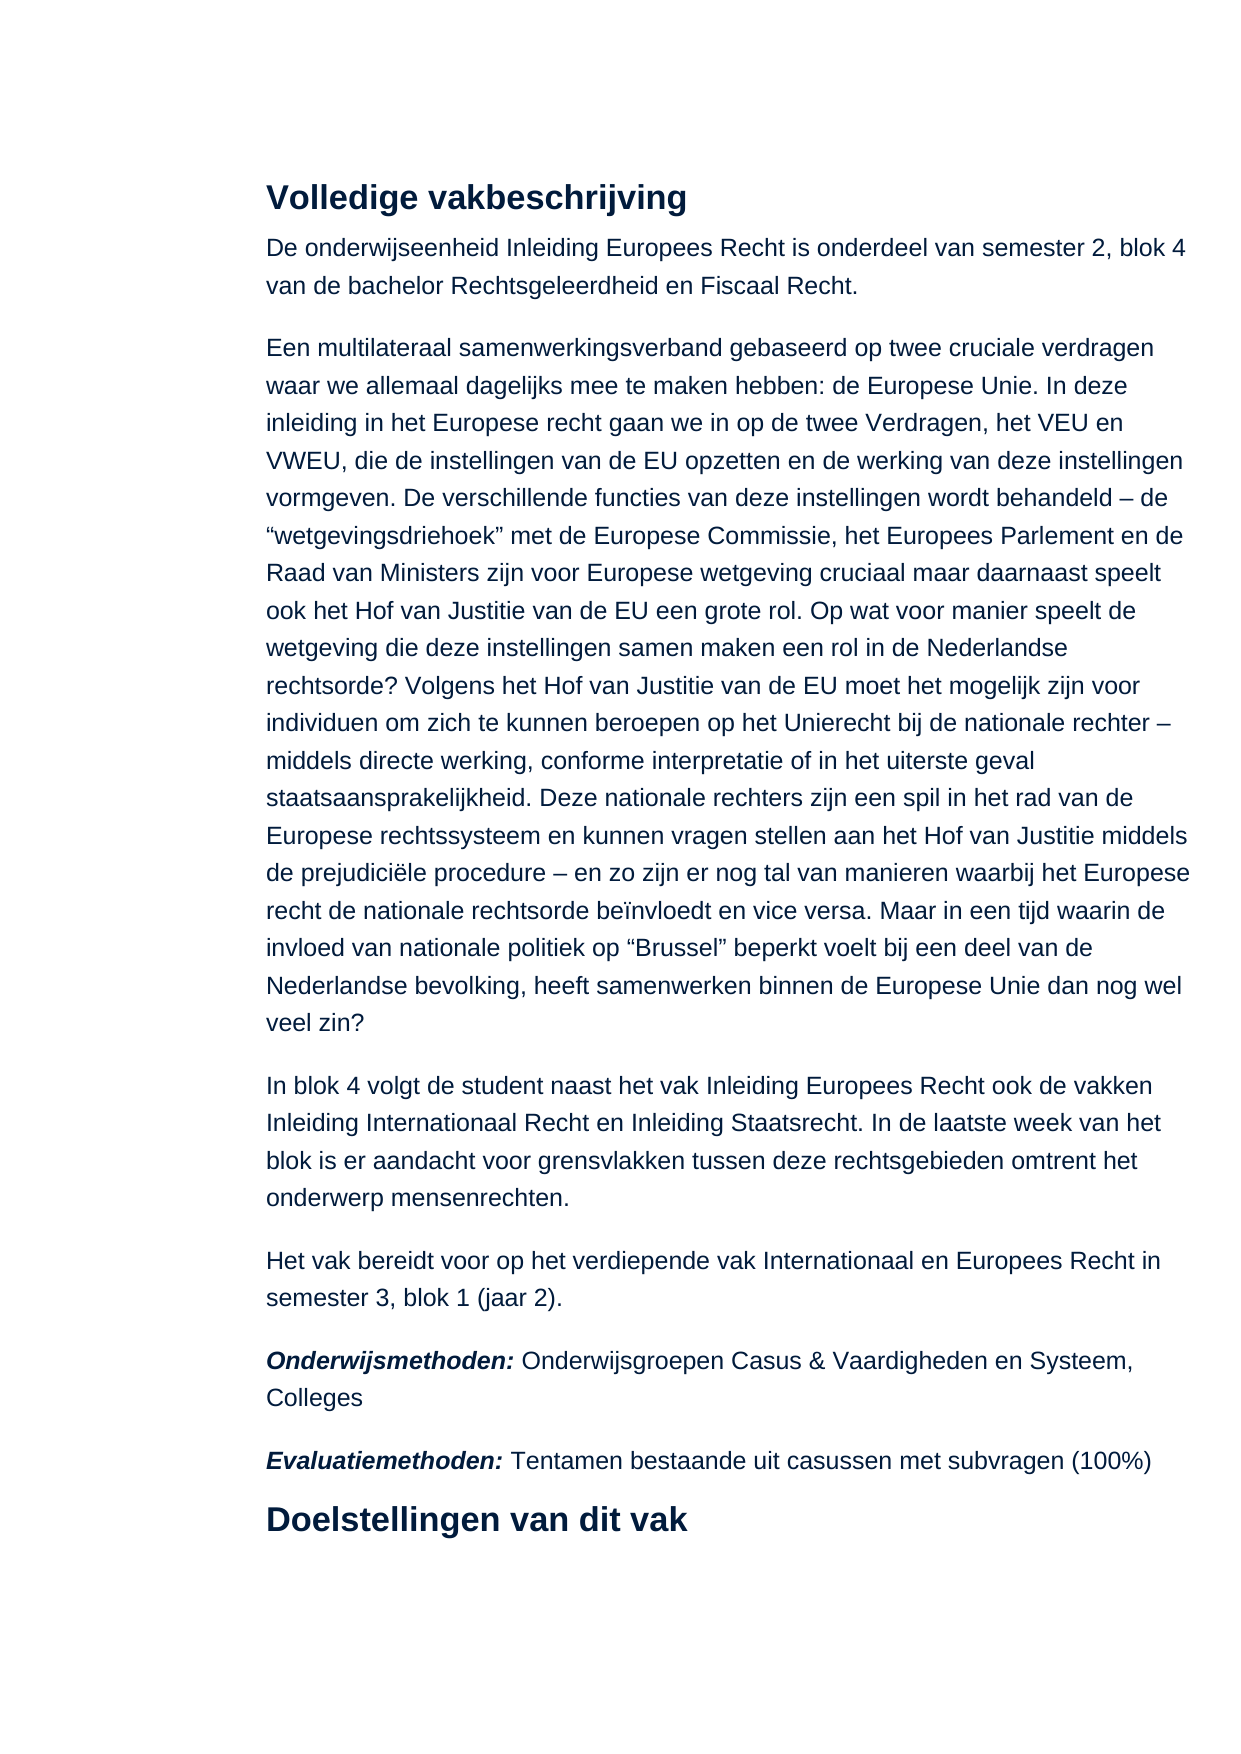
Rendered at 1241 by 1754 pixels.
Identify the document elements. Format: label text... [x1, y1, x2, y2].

text Doelstellingen van dit vak [266, 1499, 1193, 1539]
text Het vak bereidt voor op het verdiepende vak Internationaal en Europees Recht in semester 3, blok 1 (jaar 2). [266, 1237, 1193, 1312]
text Een multilateraal samenwerkingsverband gebaseerd op twee cruciale verdragen waar we allemaal dagelijks mee te maken hebben: de Europese Unie. In deze inleiding in het Europese recht gaan we in op de twee Verdragen, het VEU en VWEU, die de instellingen van de EU opzetten en de werking van deze instellingen vormgeven. De verschillende functies van deze instellingen wordt behandeld – de “wetgevingsdriehoek” met de Europese Commissie, het Europees Parlement en de Raad van Ministers zijn voor Europese wetgeving cruciaal maar daarnaast speelt ook het Hof van Justitie van de EU een grote rol. Op wat voor manier speelt de wetgeving die deze instellingen samen maken een rol in de Nederlandse rechtsorde? Volgens het Hof van Justitie van de EU moet het mogelijk zijn voor individuen om zich te kunnen beroepen op het Unierecht bij de nationale rechter – middels directe werking, conforme interpretatie of in het uiterste geval staatsaansprakelijkheid. Deze nationale rechters zijn een spil in het rad van de Europese rechtssysteem en kunnen vragen stellen aan het Hof van Justitie middels de prejudiciële procedure – en zo zijn er nog tal van manieren waarbij het Europese recht de nationale rechtsorde beïnvloedt en vice versa. Maar in een tijd waarin de invloed van nationale politiek op “Brussel” beperkt voelt bij een deel van de Nederlandse bevolking, heeft samenwerken binnen de Europese Unie dan nog wel veel zin? [266, 324, 1193, 1037]
text Onderwijsmethoden: Onderwijsgroepen Casus & Vaardigheden en Systeem, Colleges [266, 1337, 1193, 1412]
text Volledige vakbeschrijving [266, 177, 1193, 217]
text Evaluatiemethoden: Tentamen bestaande uit casussen met subvragen (100%) [266, 1437, 1193, 1474]
text In blok 4 volgt de student naast het vak Inleiding Europees Recht ook de vakken Inleiding Internationaal Recht en Inleiding Staatsrecht. In de laatste week van het blok is er aandacht voor grensvlakken tussen deze rechtsgebieden omtrent het onderwerp mensenrechten. [266, 1062, 1193, 1212]
text De onderwijseenheid Inleiding Europees Recht is onderdeel van semester 2, blok 4 van de bachelor Rechtsgeleerdheid en Fiscaal Recht. [266, 224, 1193, 299]
